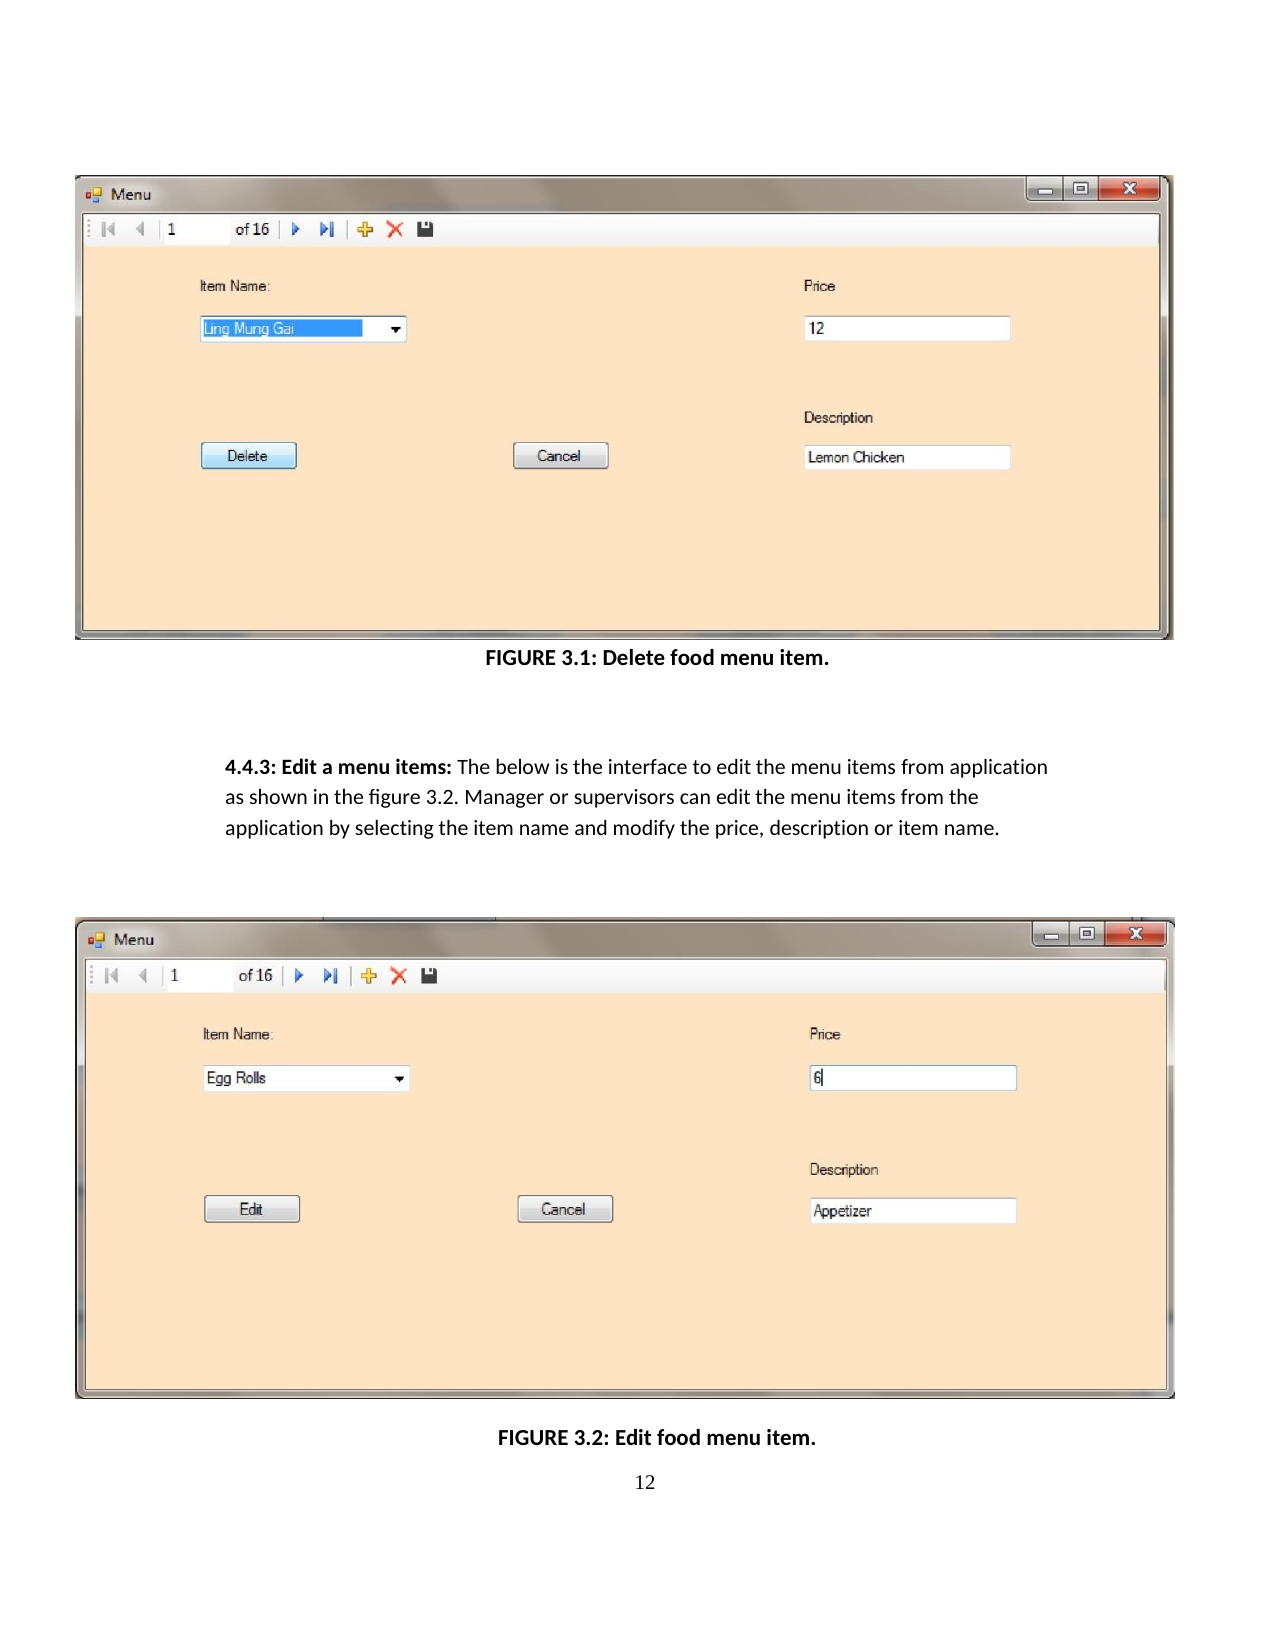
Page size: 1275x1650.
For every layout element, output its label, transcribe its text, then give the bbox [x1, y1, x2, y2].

text FIGURE 3.2: Edit food menu item. [494, 1423, 820, 1451]
text 4.4.3: Edit a menu items: The below is the interface to edit the menu items from application as shown in the figure 3.2. Manager or supervisors can edit the menu items from the application by selecting the item name and modify the price, description or item name. [225, 753, 1051, 840]
picture [75, 175, 1175, 640]
text FIGURE 3.1: Delete food menu item. [482, 643, 833, 671]
picture [75, 917, 1175, 1399]
